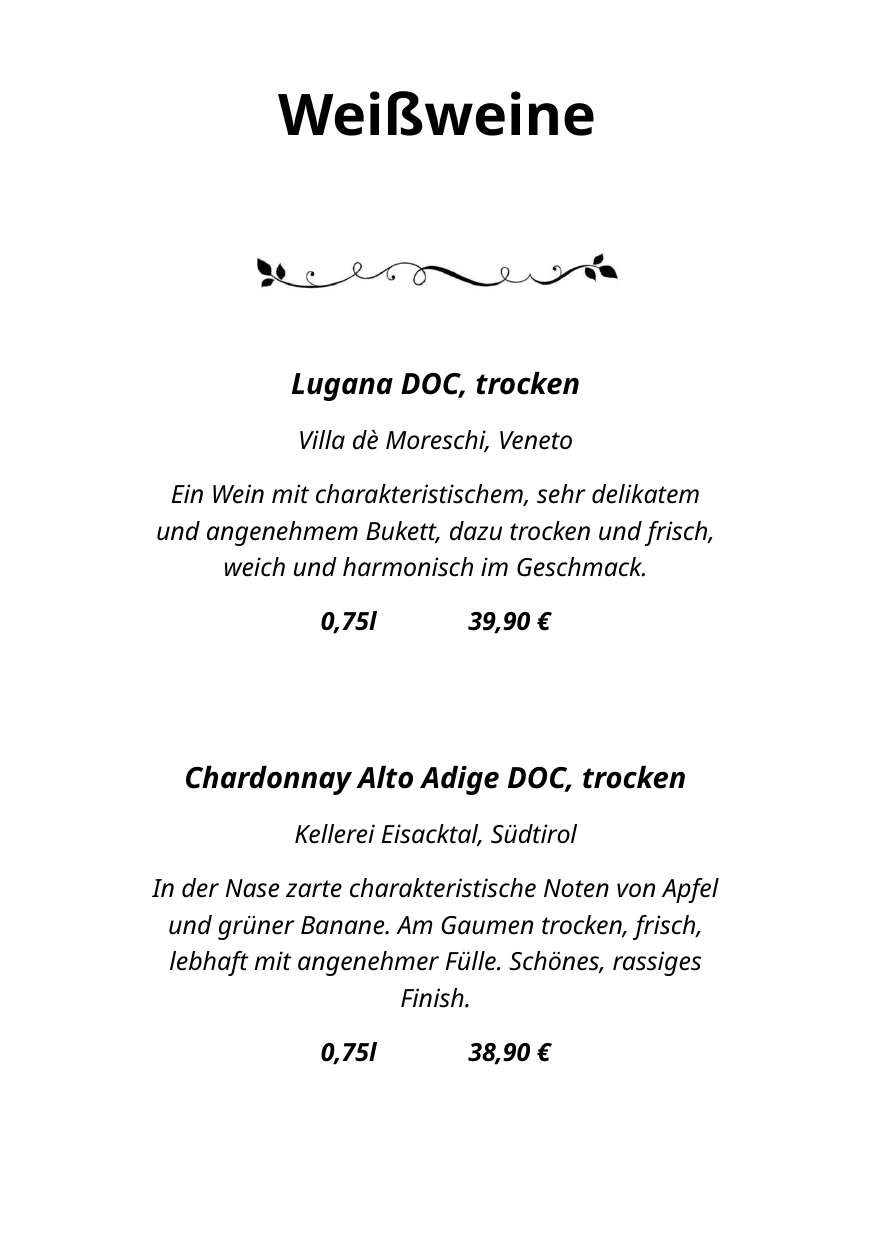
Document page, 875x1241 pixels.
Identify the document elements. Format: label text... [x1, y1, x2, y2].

text Villa dè Moreschi, Veneto [148, 423, 726, 457]
picture [255, 252, 619, 294]
text 0,75l 39,90 € [148, 603, 726, 637]
text Lugana DOC, trocken [148, 363, 726, 403]
text Ein Wein mit charakteristischem, sehr delikatem und angenehmem Bukett, dazu trocken und frisch, weich und harmonisch im Geschmack. [148, 476, 726, 584]
text Chardonnay Alto Adige DOC, trocken [148, 758, 726, 797]
text In der Nase zarte charakteristische Noten von Apfel und grüner Banane. Am Gaumen trocken, frisch, lebhaft mit angenehmer Fülle. Schönes, rassiges Finish. [148, 871, 726, 1015]
text Kellerei Eisacktal, Südtirol [148, 817, 726, 851]
text 0,75l 38,90 € [148, 1034, 726, 1068]
